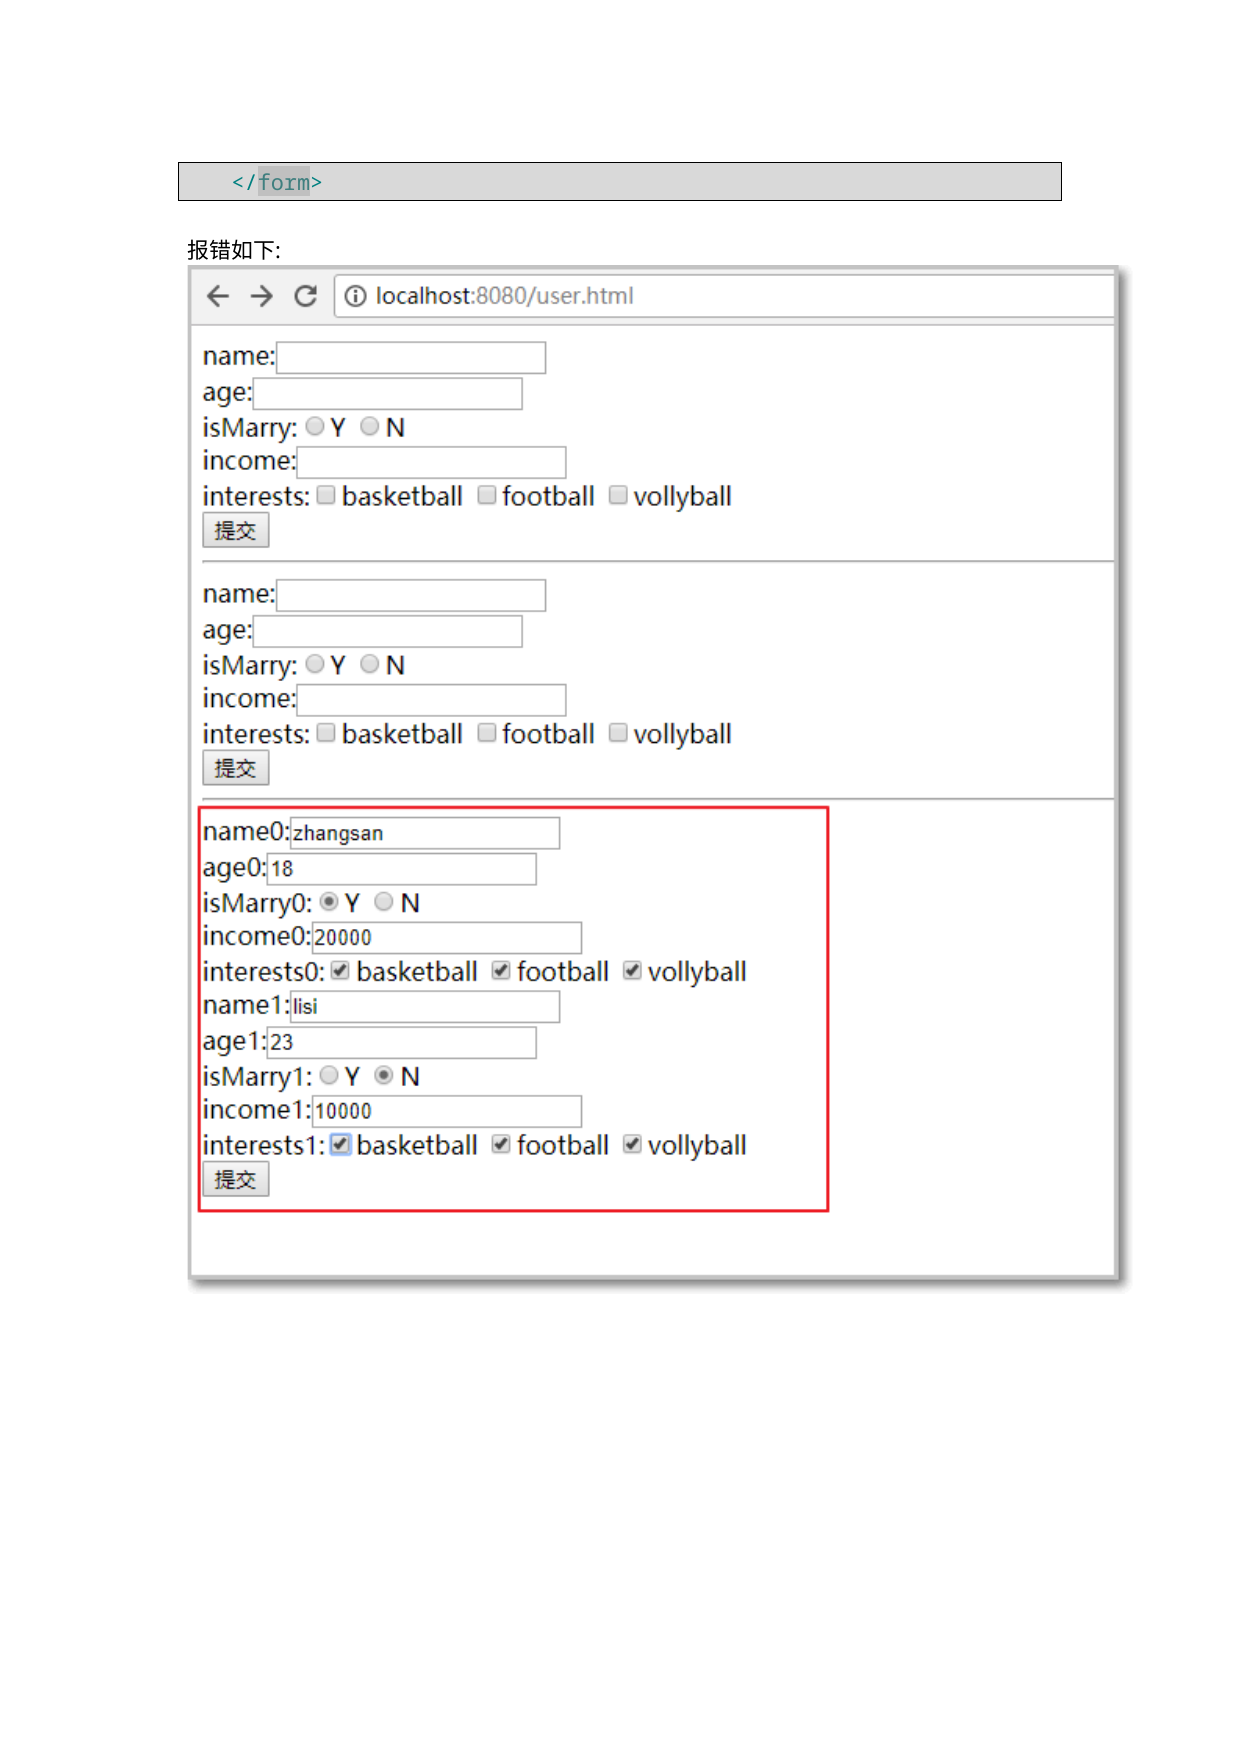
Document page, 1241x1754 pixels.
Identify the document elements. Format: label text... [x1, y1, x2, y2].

text 报错如下: [187, 233, 1053, 265]
text </form> [179, 163, 1061, 200]
picture [187, 265, 1133, 1294]
